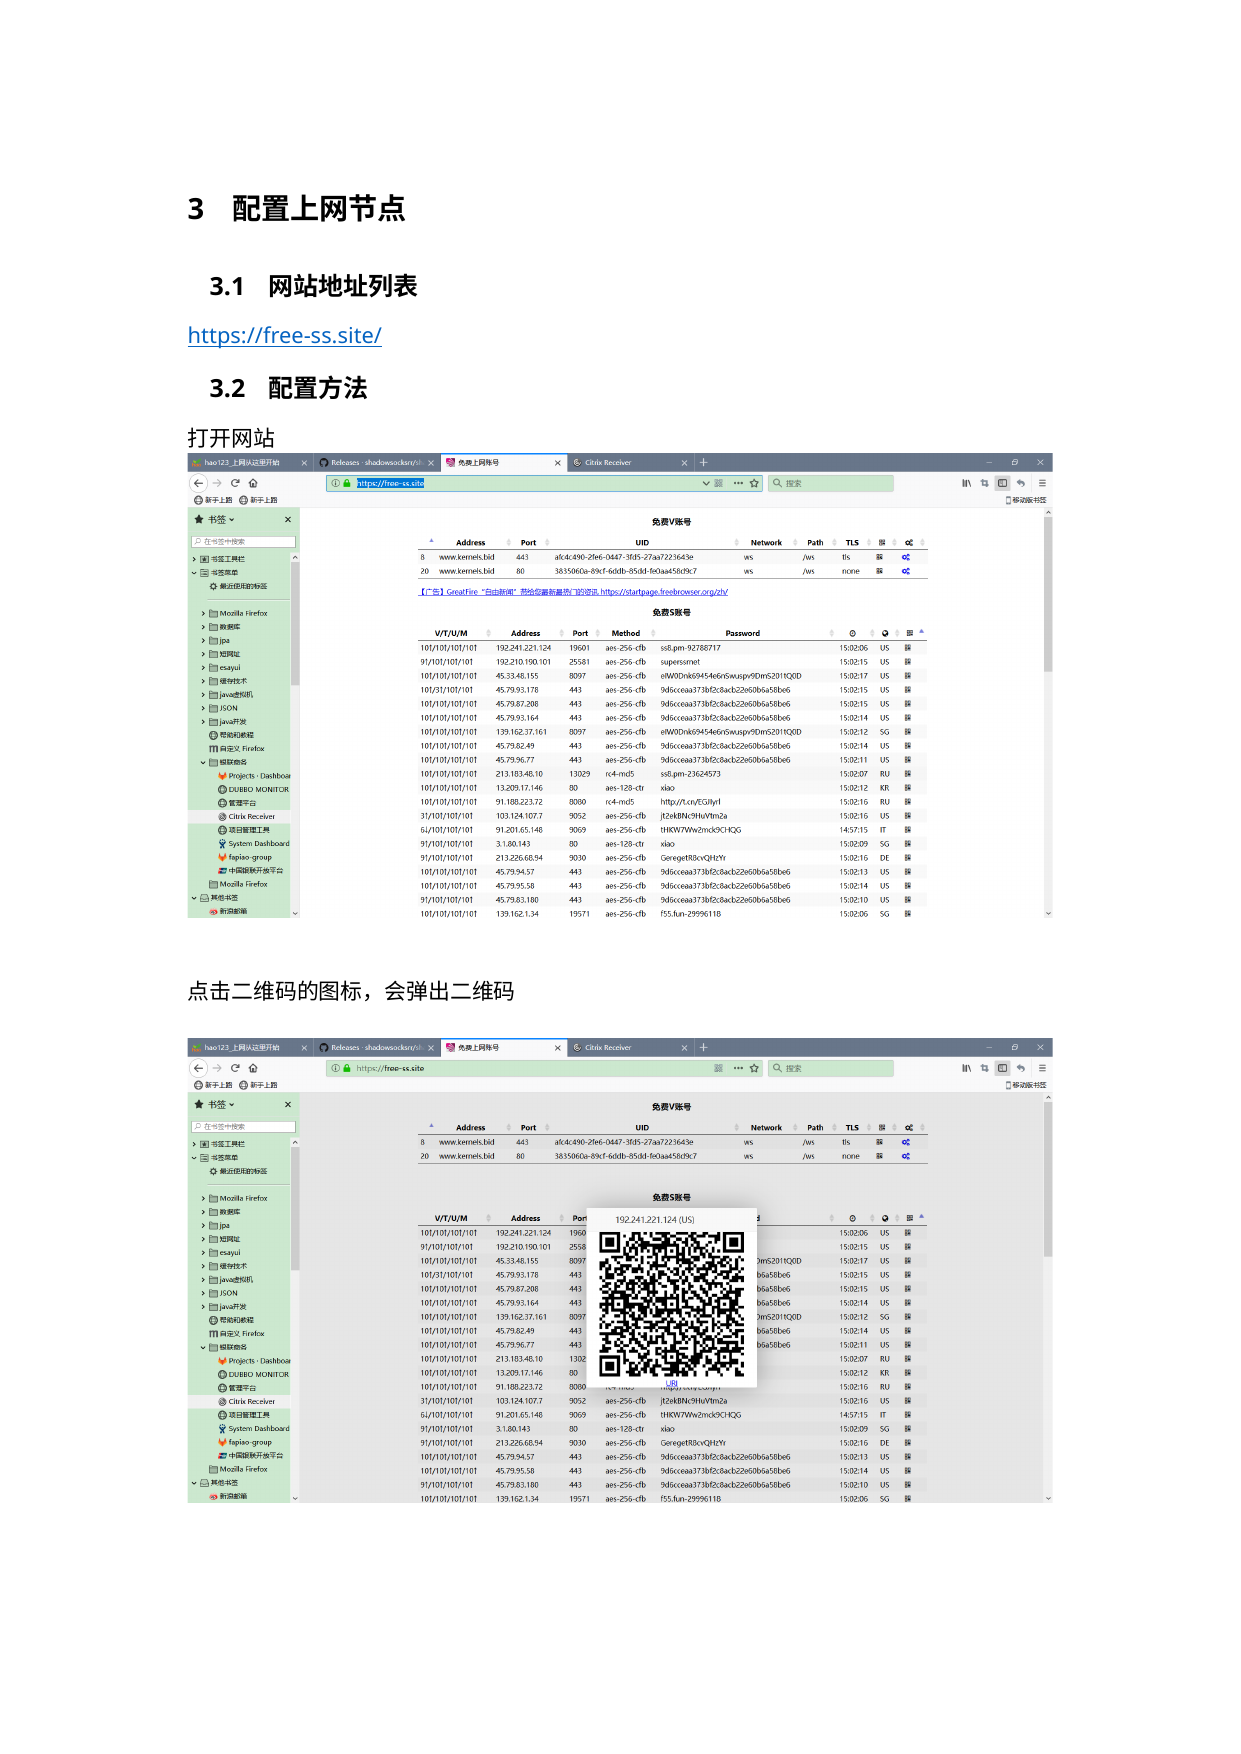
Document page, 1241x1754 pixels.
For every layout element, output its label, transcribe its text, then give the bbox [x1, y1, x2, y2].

subtitle 配置方法 [209, 354, 1031, 419]
text 点击二维码的图标，会弹出二维码 [187, 973, 1053, 1006]
text https://free-ss.site/ [187, 319, 1053, 352]
picture [187, 1038, 1053, 1503]
subtitle 网站地址列表 [209, 252, 1031, 317]
text 打开网站 [187, 421, 1053, 453]
subtitle 配置上网节点 [187, 174, 1053, 239]
picture [187, 453, 1053, 918]
